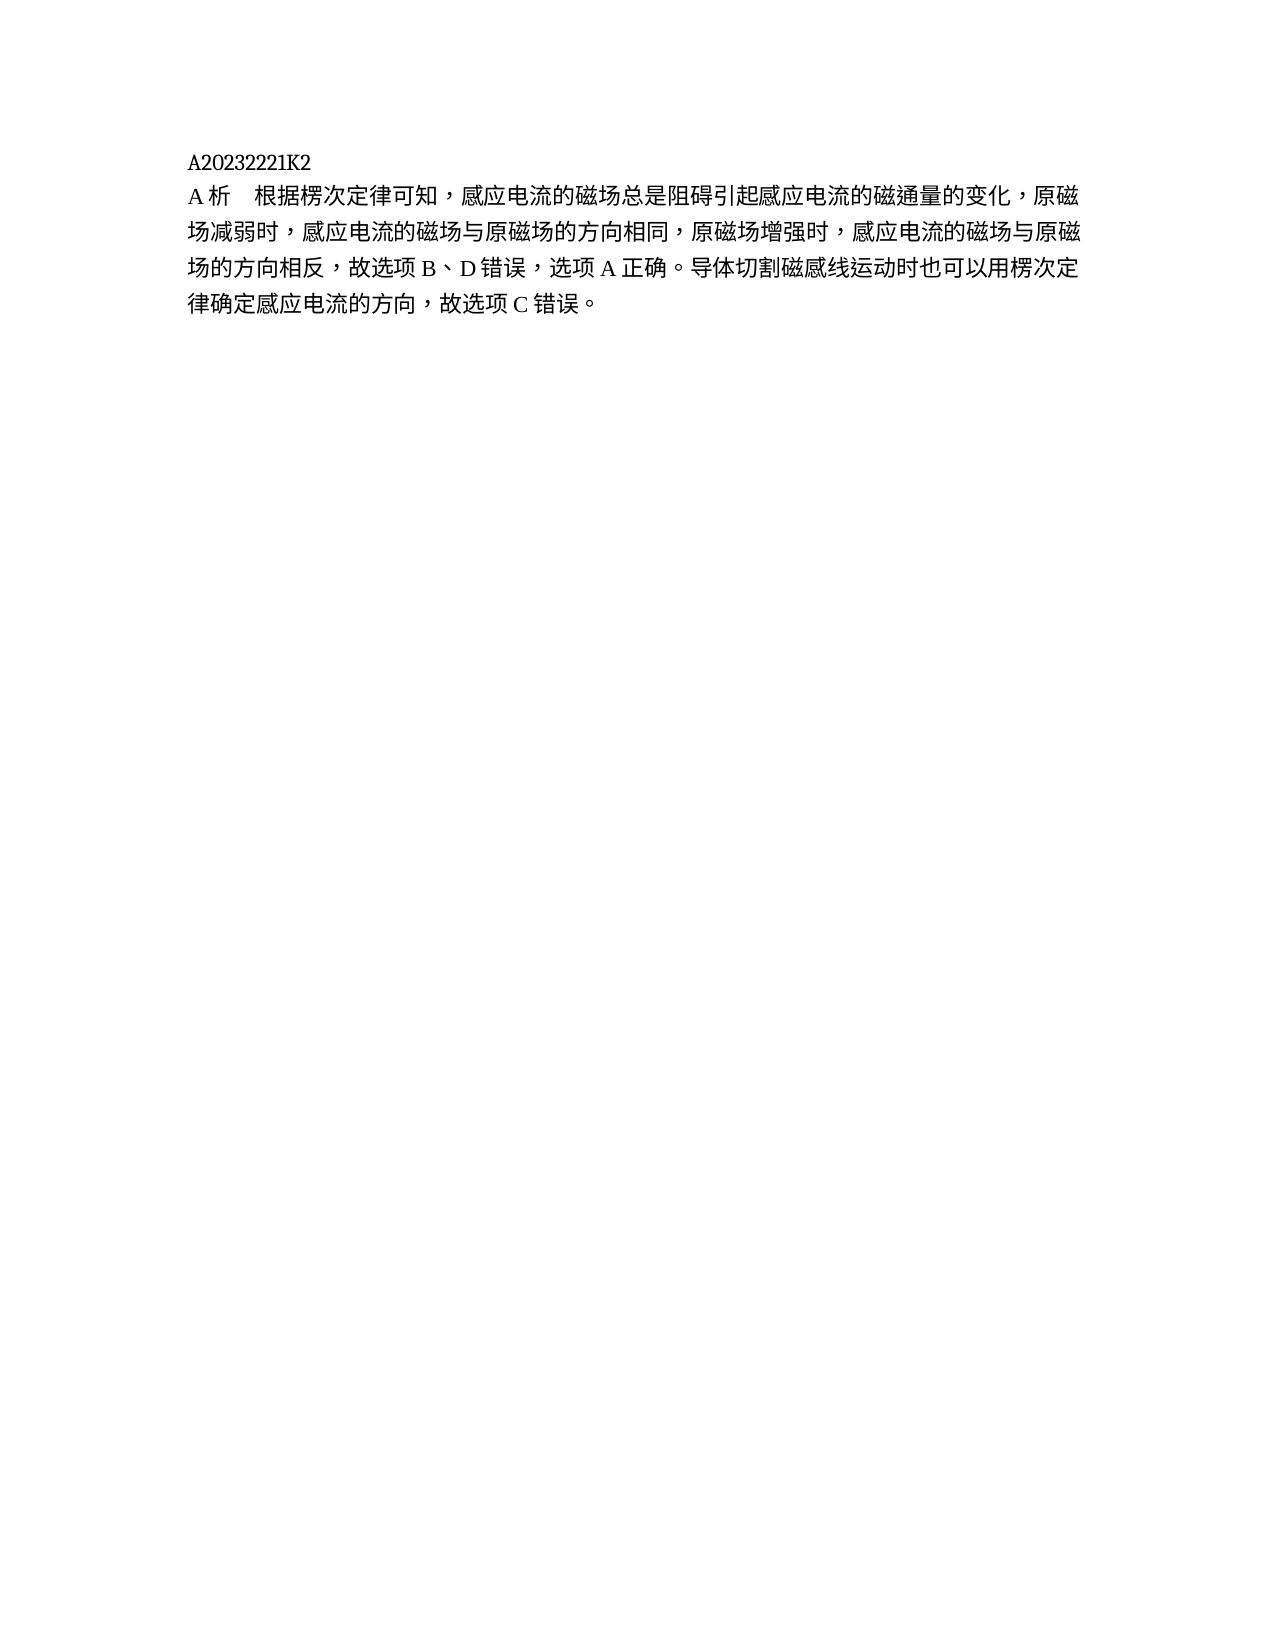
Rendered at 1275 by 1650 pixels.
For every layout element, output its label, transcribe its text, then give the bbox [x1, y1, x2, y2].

text A20232221K2 [187, 150, 1087, 176]
text A析 根据楞次定律可知，感应电流的磁场总是阻碍引起感应电流的磁通量的变化，原磁场减弱时，感应电流的磁场与原磁场的方向相同，原磁场增强时，感应电流的磁场与原磁场的方向相反，故选项B、D错误，选项A正确。导体切割磁感线运动时也可以用楞次定律确定感应电流的方向，故选项C错误。 [187, 180, 1087, 319]
